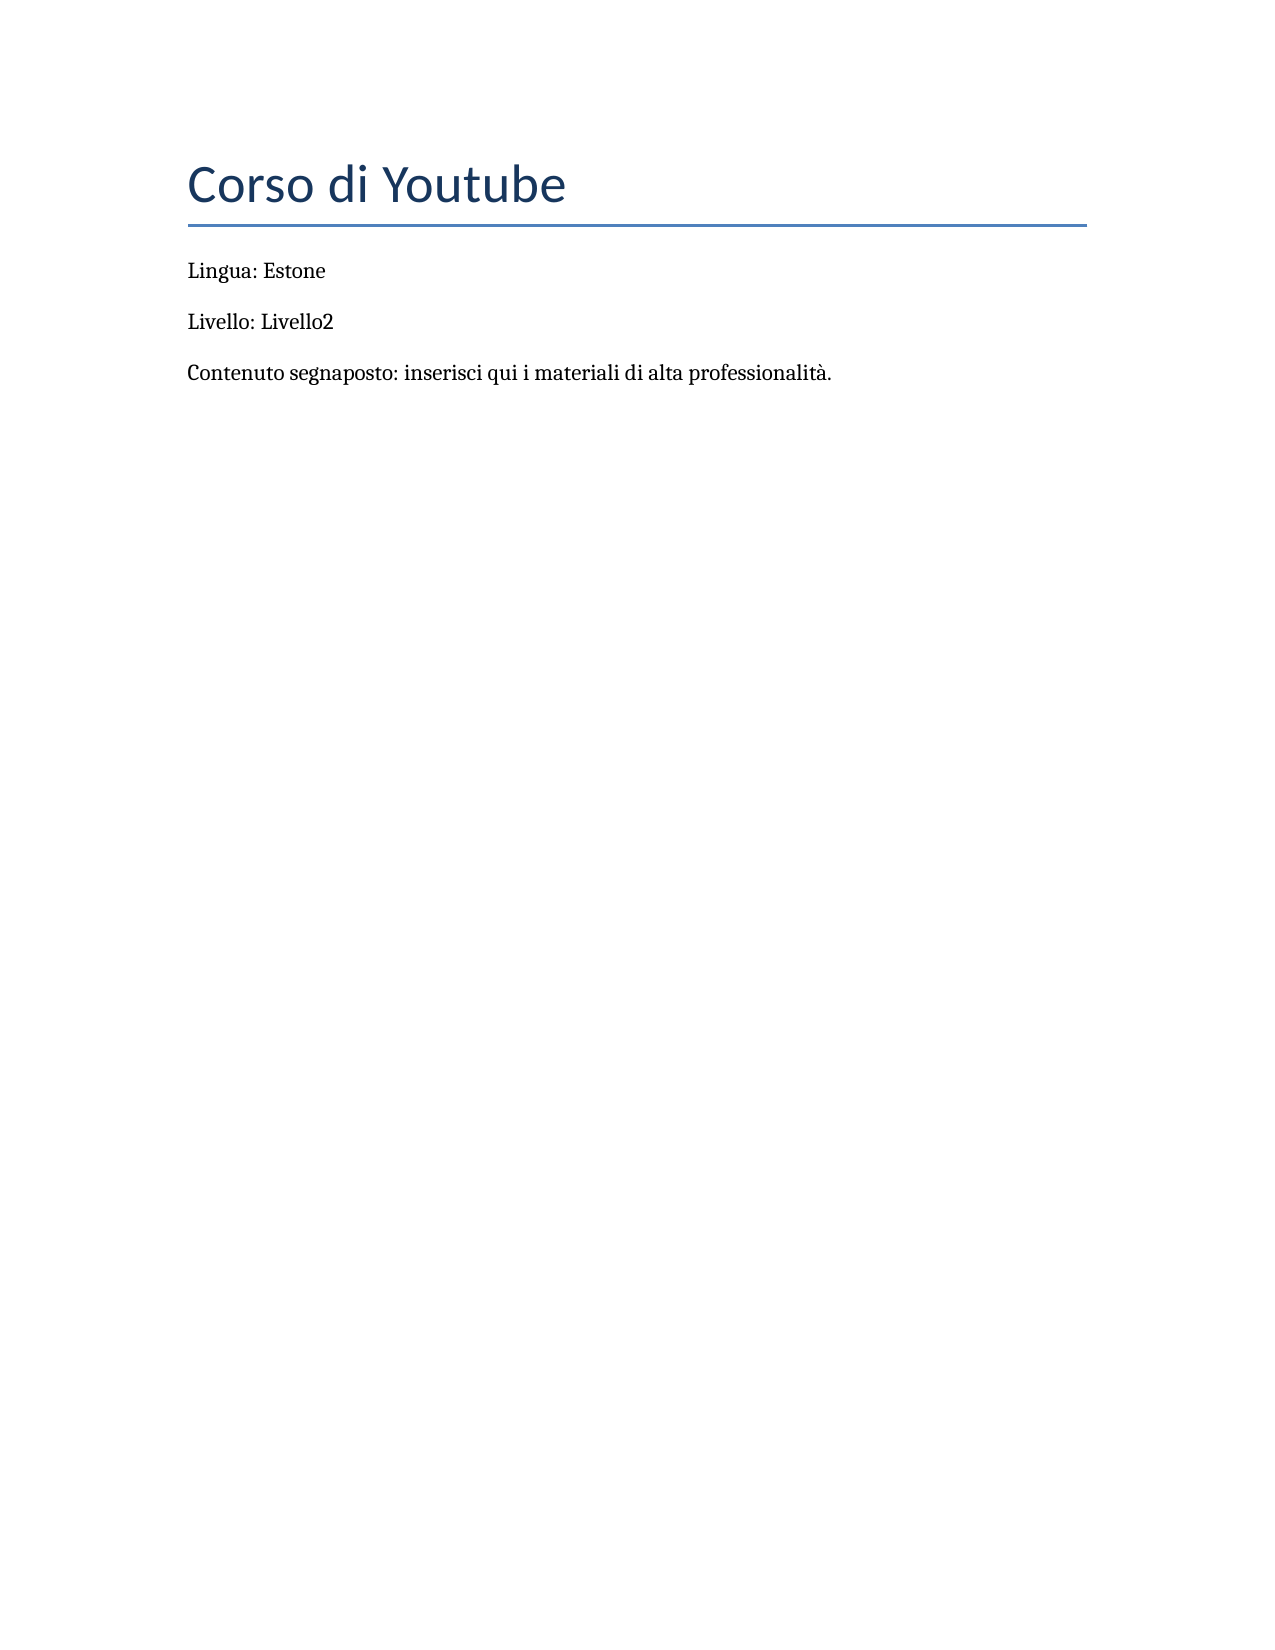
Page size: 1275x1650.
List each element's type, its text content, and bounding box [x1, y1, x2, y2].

text Lingua: Estone [187, 258, 1087, 284]
text Contenuto segnaposto: inserisci qui i materiali di alta professionalità. [187, 360, 1087, 386]
title Corso di Youtube [187, 150, 1087, 227]
text Livello: Livello2 [187, 309, 1087, 335]
